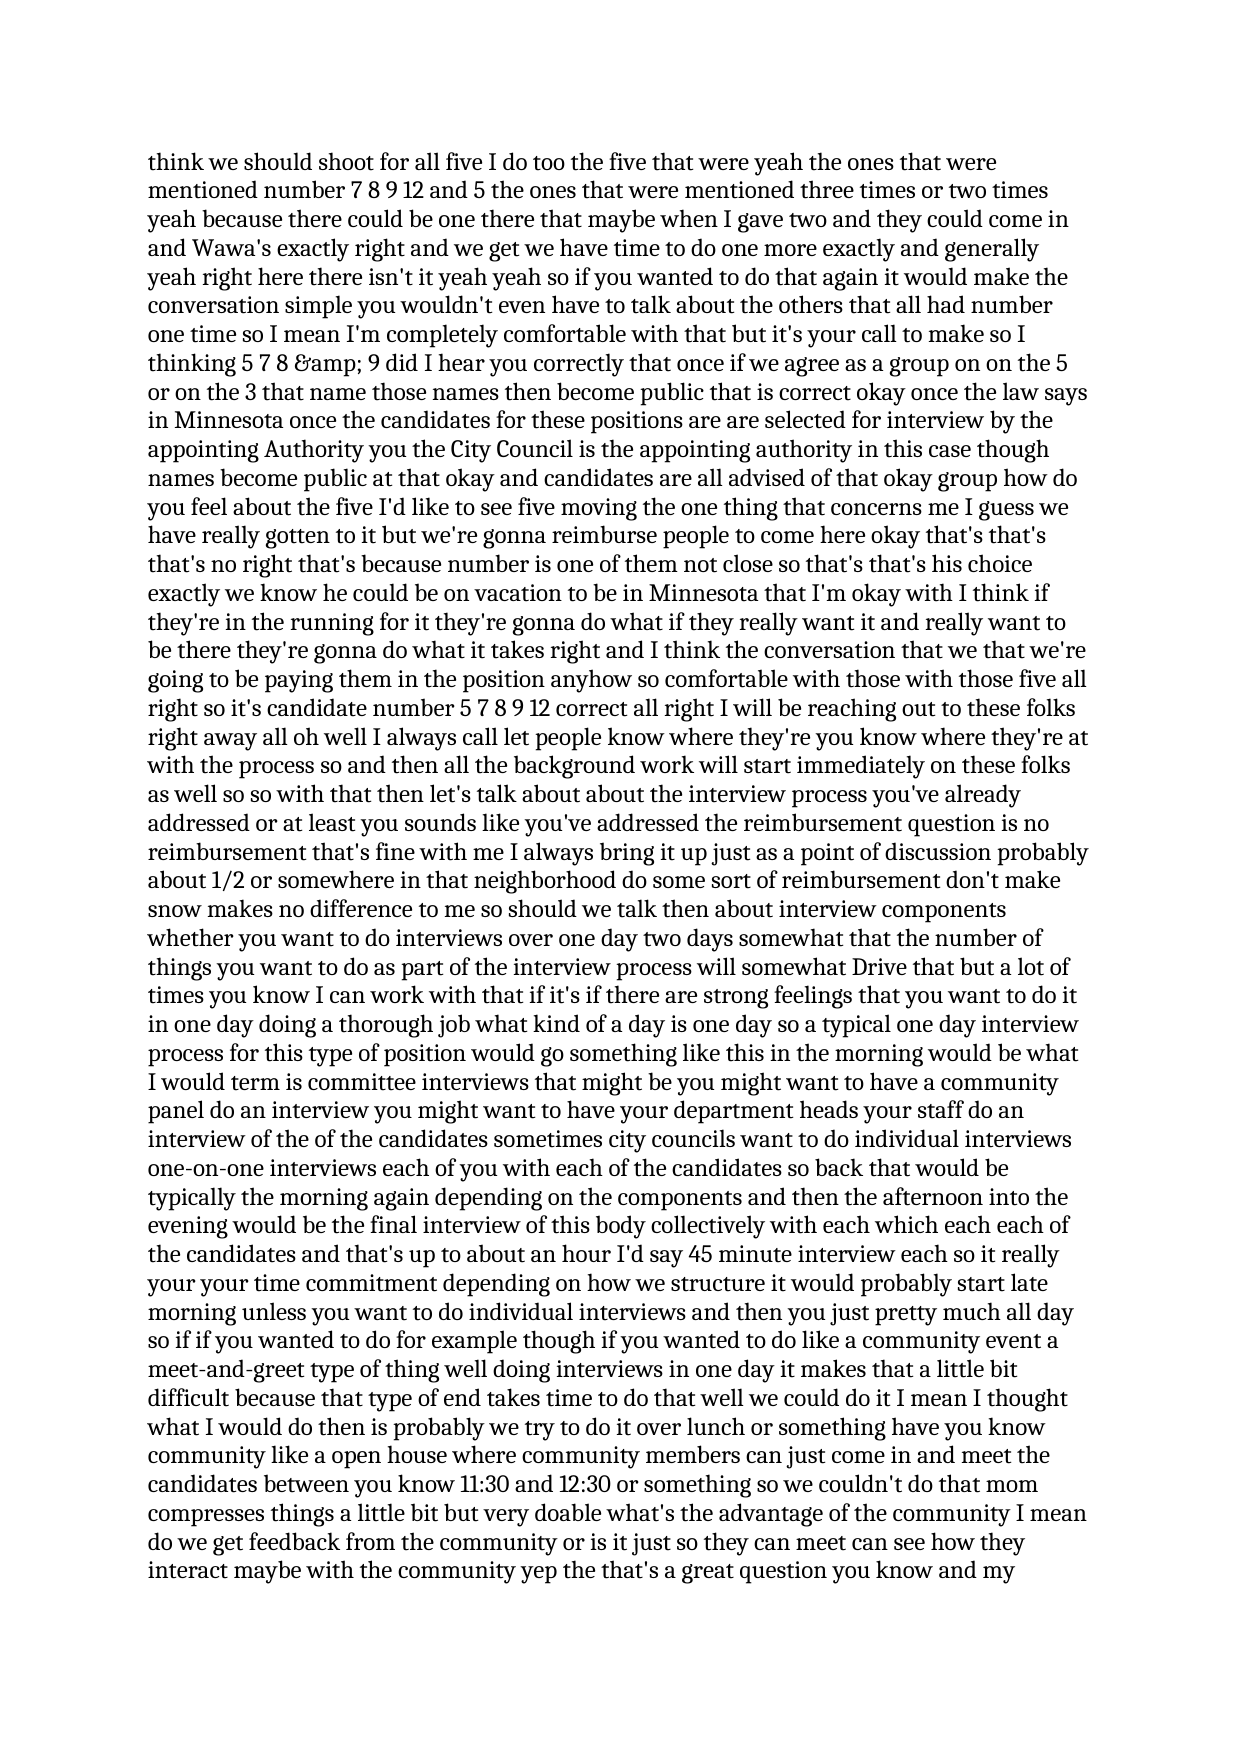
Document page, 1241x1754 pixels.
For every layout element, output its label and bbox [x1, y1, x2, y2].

text [148, 148, 1093, 1585]
